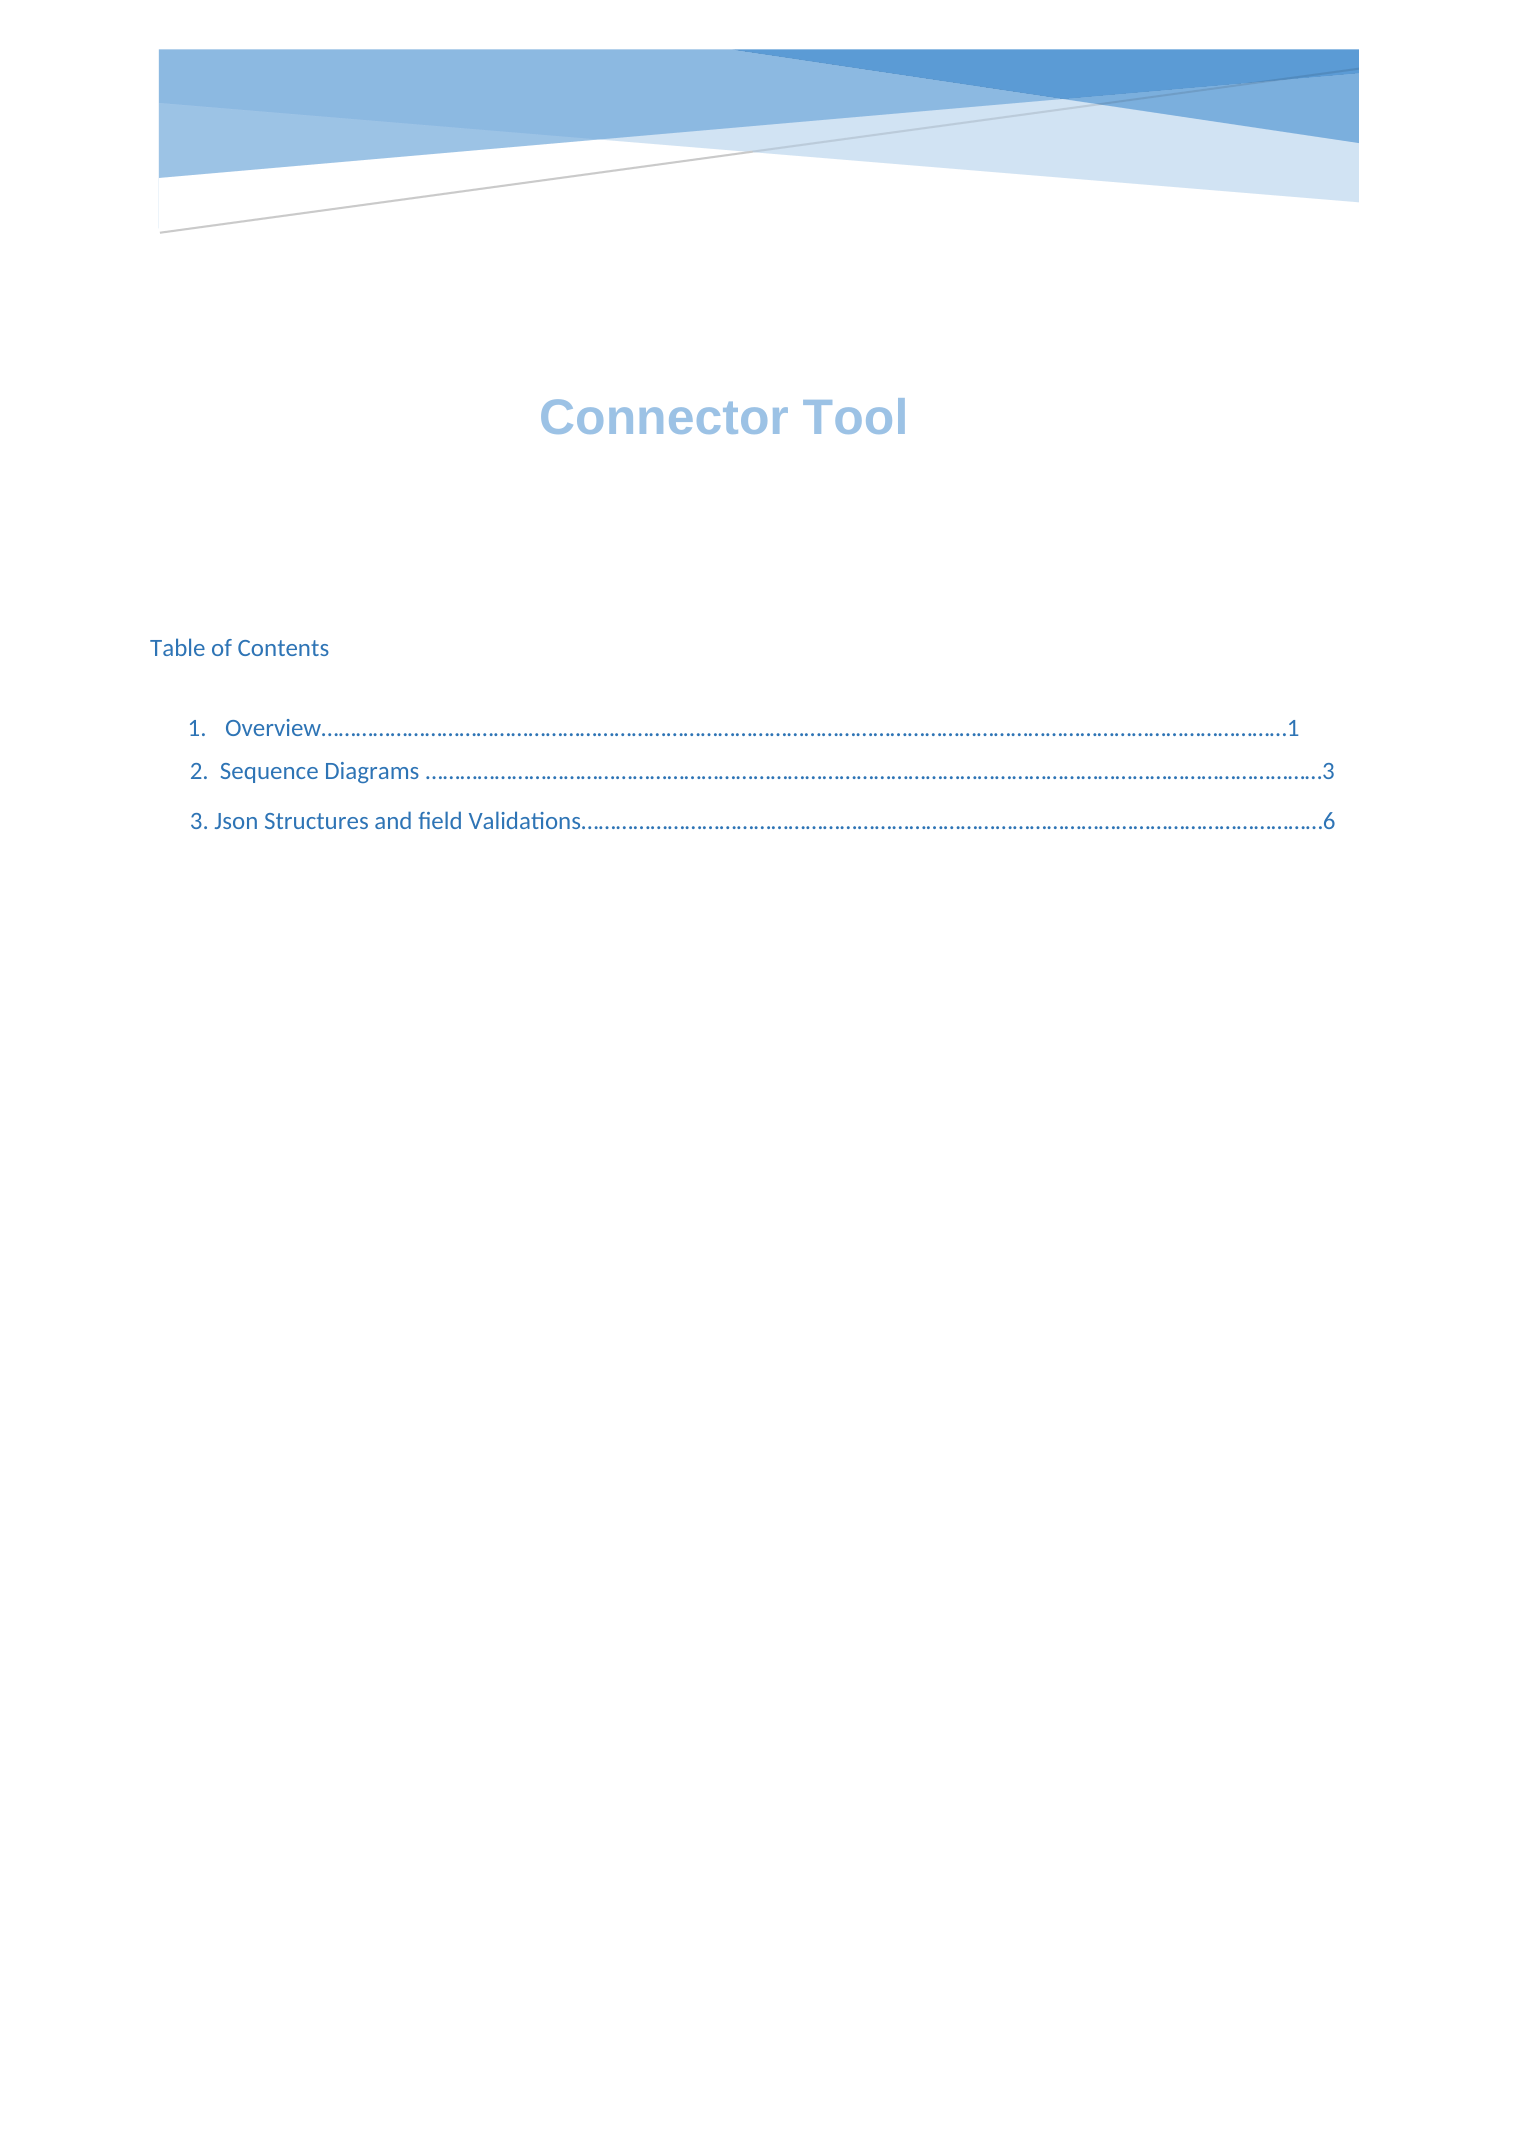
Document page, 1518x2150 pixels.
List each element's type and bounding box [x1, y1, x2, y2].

picture [158, 49, 1359, 249]
